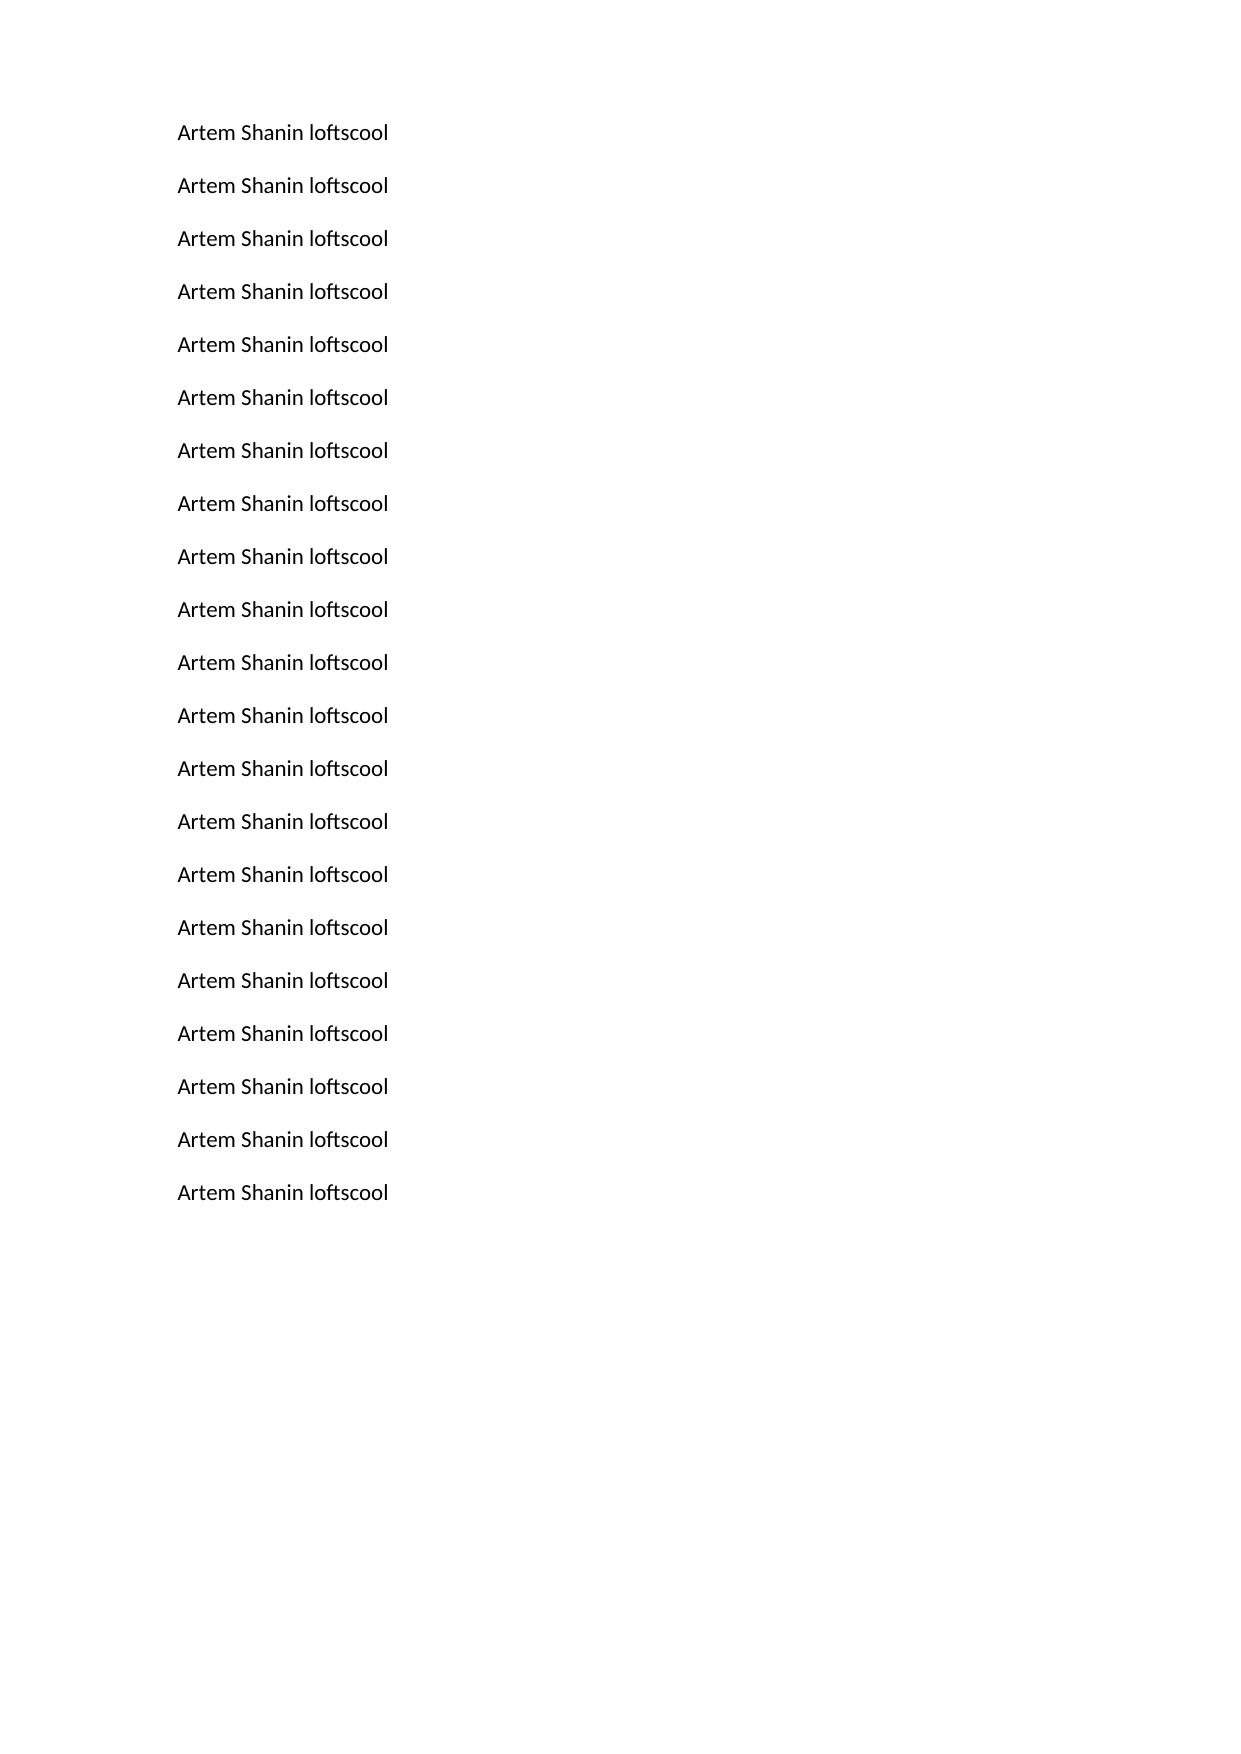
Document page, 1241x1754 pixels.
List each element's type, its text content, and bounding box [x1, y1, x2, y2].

text Artem Shanin loftscool [177, 383, 1152, 411]
text Artem Shanin loftscool [177, 913, 1152, 941]
text Artem Shanin loftscool [177, 966, 1152, 994]
text Artem Shanin loftscool [177, 860, 1152, 888]
text Artem Shanin loftscool [177, 807, 1152, 835]
text Artem Shanin loftscool [177, 489, 1152, 517]
text Artem Shanin loftscool [177, 277, 1152, 305]
text Artem Shanin loftscool [177, 1178, 1152, 1207]
text Artem Shanin loftscool [177, 171, 1152, 199]
text Artem Shanin loftscool [177, 595, 1152, 623]
text Artem Shanin loftscool [177, 224, 1152, 252]
text Artem Shanin loftscool [177, 1126, 1152, 1153]
text Artem Shanin loftscool [177, 1072, 1152, 1101]
text Artem Shanin loftscool [177, 330, 1152, 358]
text Artem Shanin loftscool [177, 542, 1152, 570]
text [177, 118, 1152, 146]
text Artem Shanin loftscool [177, 436, 1152, 464]
text Artem Shanin loftscool [177, 648, 1152, 676]
text Artem Shanin loftscool [177, 754, 1152, 782]
text Artem Shanin loftscool [177, 701, 1152, 729]
text Artem Shanin loftscool [177, 1019, 1152, 1047]
